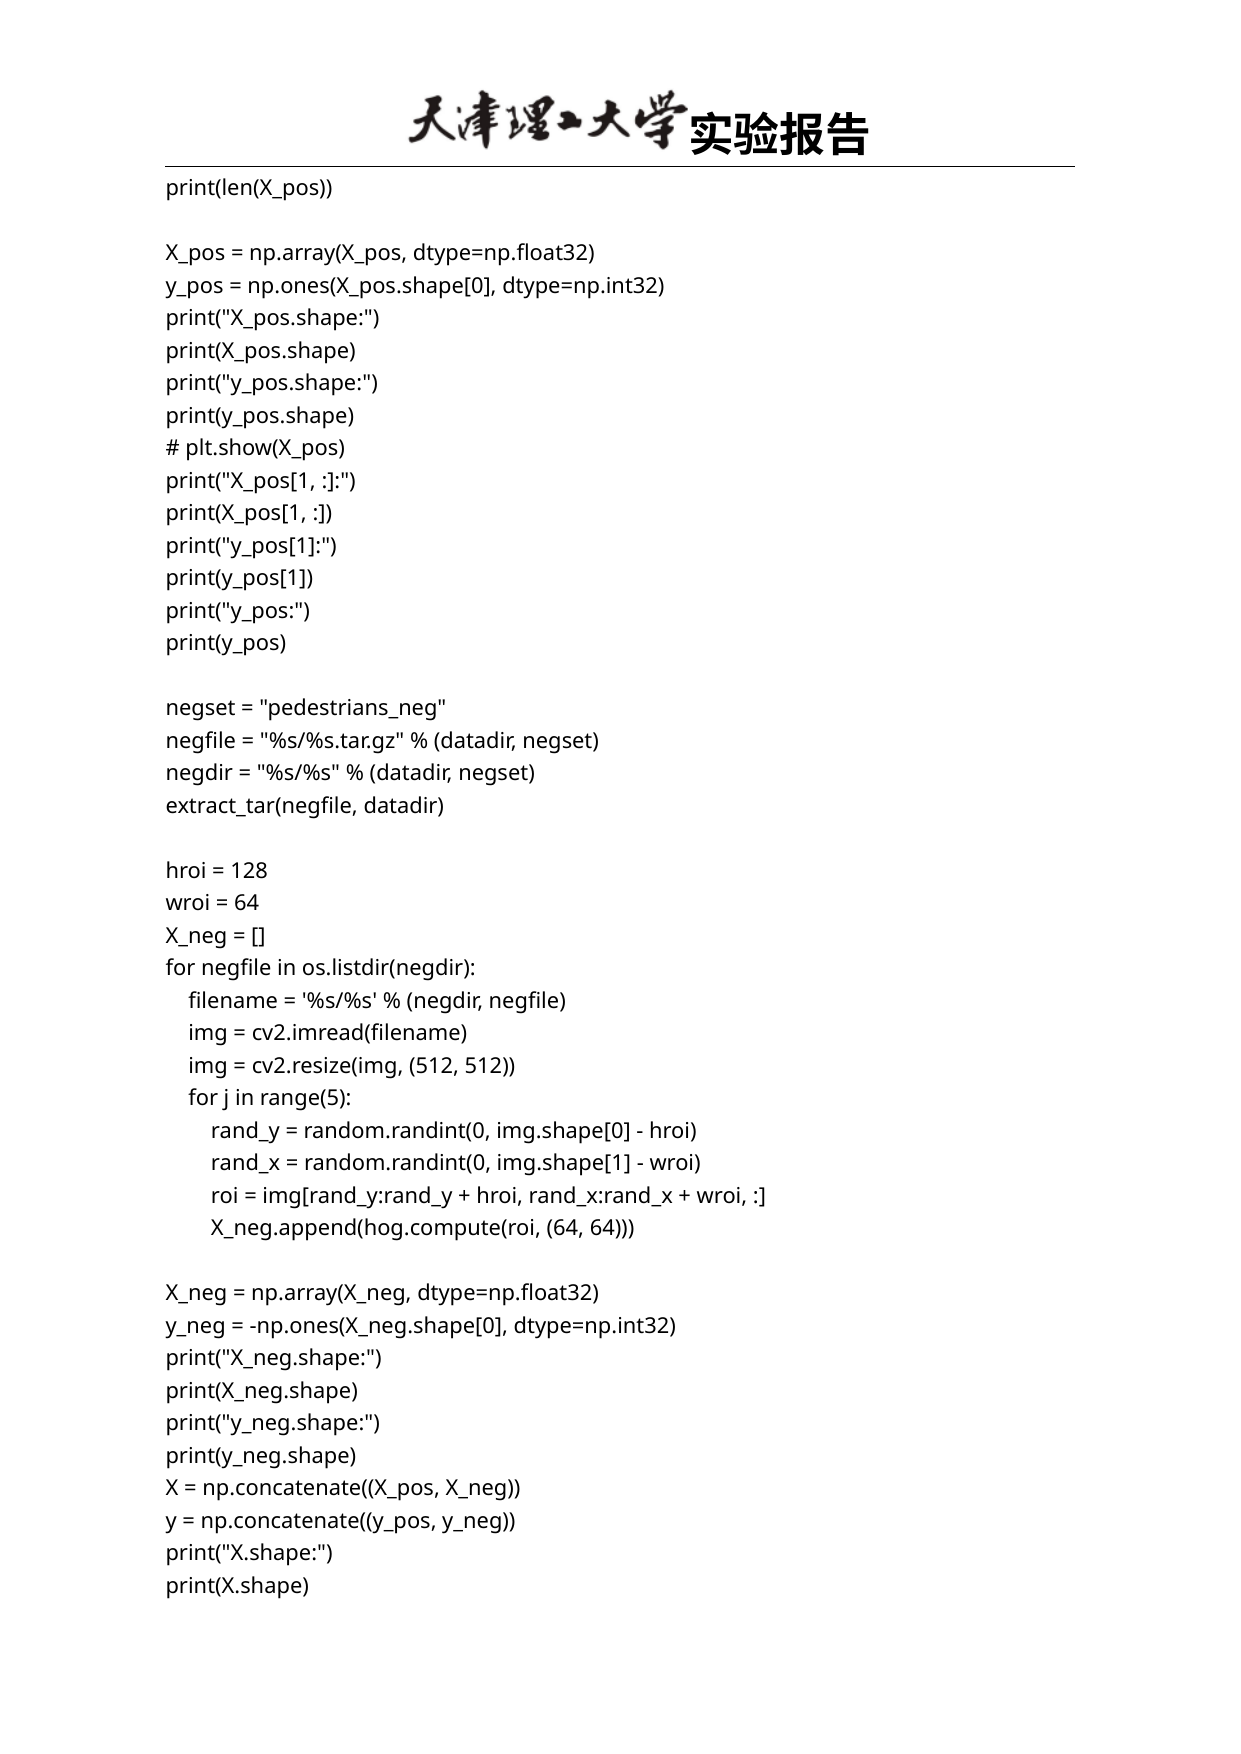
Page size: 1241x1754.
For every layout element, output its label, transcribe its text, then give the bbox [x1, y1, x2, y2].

text rand_x = random.randint(0, img.shape[1] - wroi) [165, 1146, 1075, 1178]
text print(X_pos.shape) [165, 333, 1075, 366]
text print(X_neg.shape) [165, 1373, 1075, 1406]
text print("X.shape:") [165, 1536, 1075, 1568]
text img = cv2.imread(filename) [165, 1016, 1075, 1048]
text y = np.concatenate((y_pos, y_neg)) [165, 1503, 1075, 1536]
text extract_tar(negfile, datadir) [165, 788, 1075, 821]
text print(X.shape) [165, 1568, 1075, 1601]
text img = cv2.resize(img, (512, 512)) [165, 1048, 1075, 1081]
text print("y_pos[1]:") [165, 528, 1075, 561]
text print("X_neg.shape:") [165, 1341, 1075, 1373]
text wroi = 64 [165, 886, 1075, 918]
text filename = '%s/%s' % (negdir, negfile) [165, 983, 1075, 1016]
text rand_y = random.randint(0, img.shape[0] - hroi) [165, 1113, 1075, 1146]
text for j in range(5): [165, 1081, 1075, 1113]
text X_neg = np.array(X_neg, dtype=np.float32) [165, 1276, 1075, 1308]
text print(y_neg.shape) [165, 1438, 1075, 1471]
text print("y_pos:") [165, 593, 1075, 626]
text hroi = 128 [165, 853, 1075, 886]
text # plt.show(X_pos) [165, 431, 1075, 463]
text y_neg = -np.ones(X_neg.shape[0], dtype=np.int32) [165, 1308, 1075, 1341]
text print(y_pos[1]) [165, 561, 1075, 593]
text print(y_pos.shape) [165, 398, 1075, 431]
text print("y_pos.shape:") [165, 366, 1075, 398]
text print(X_pos[1, :]) [165, 496, 1075, 528]
text print(len(X_pos)) [165, 171, 1075, 203]
text X_pos = np.array(X_pos, dtype=np.float32) [165, 236, 1075, 268]
text X_neg = [] [165, 918, 1075, 951]
text negset = "pedestrians_neg" [165, 691, 1075, 723]
text print("X_pos.shape:") [165, 301, 1075, 333]
text roi = img[rand_y:rand_y + hroi, rand_x:rand_x + wroi, :] [165, 1178, 1075, 1211]
text print(y_pos) [165, 626, 1075, 658]
text y_pos = np.ones(X_pos.shape[0], dtype=np.int32) [165, 268, 1075, 301]
text print("X_pos[1, :]:") [165, 463, 1075, 496]
text X_neg.append(hog.compute(roi, (64, 64))) [165, 1211, 1075, 1243]
text X = np.concatenate((X_pos, X_neg)) [165, 1471, 1075, 1503]
text negdir = "%s/%s" % (datadir, negset) [165, 756, 1075, 788]
text for negfile in os.listdir(negdir): [165, 951, 1075, 983]
text print("y_neg.shape:") [165, 1406, 1075, 1438]
text negfile = "%s/%s.tar.gz" % (datadir, negset) [165, 723, 1075, 756]
